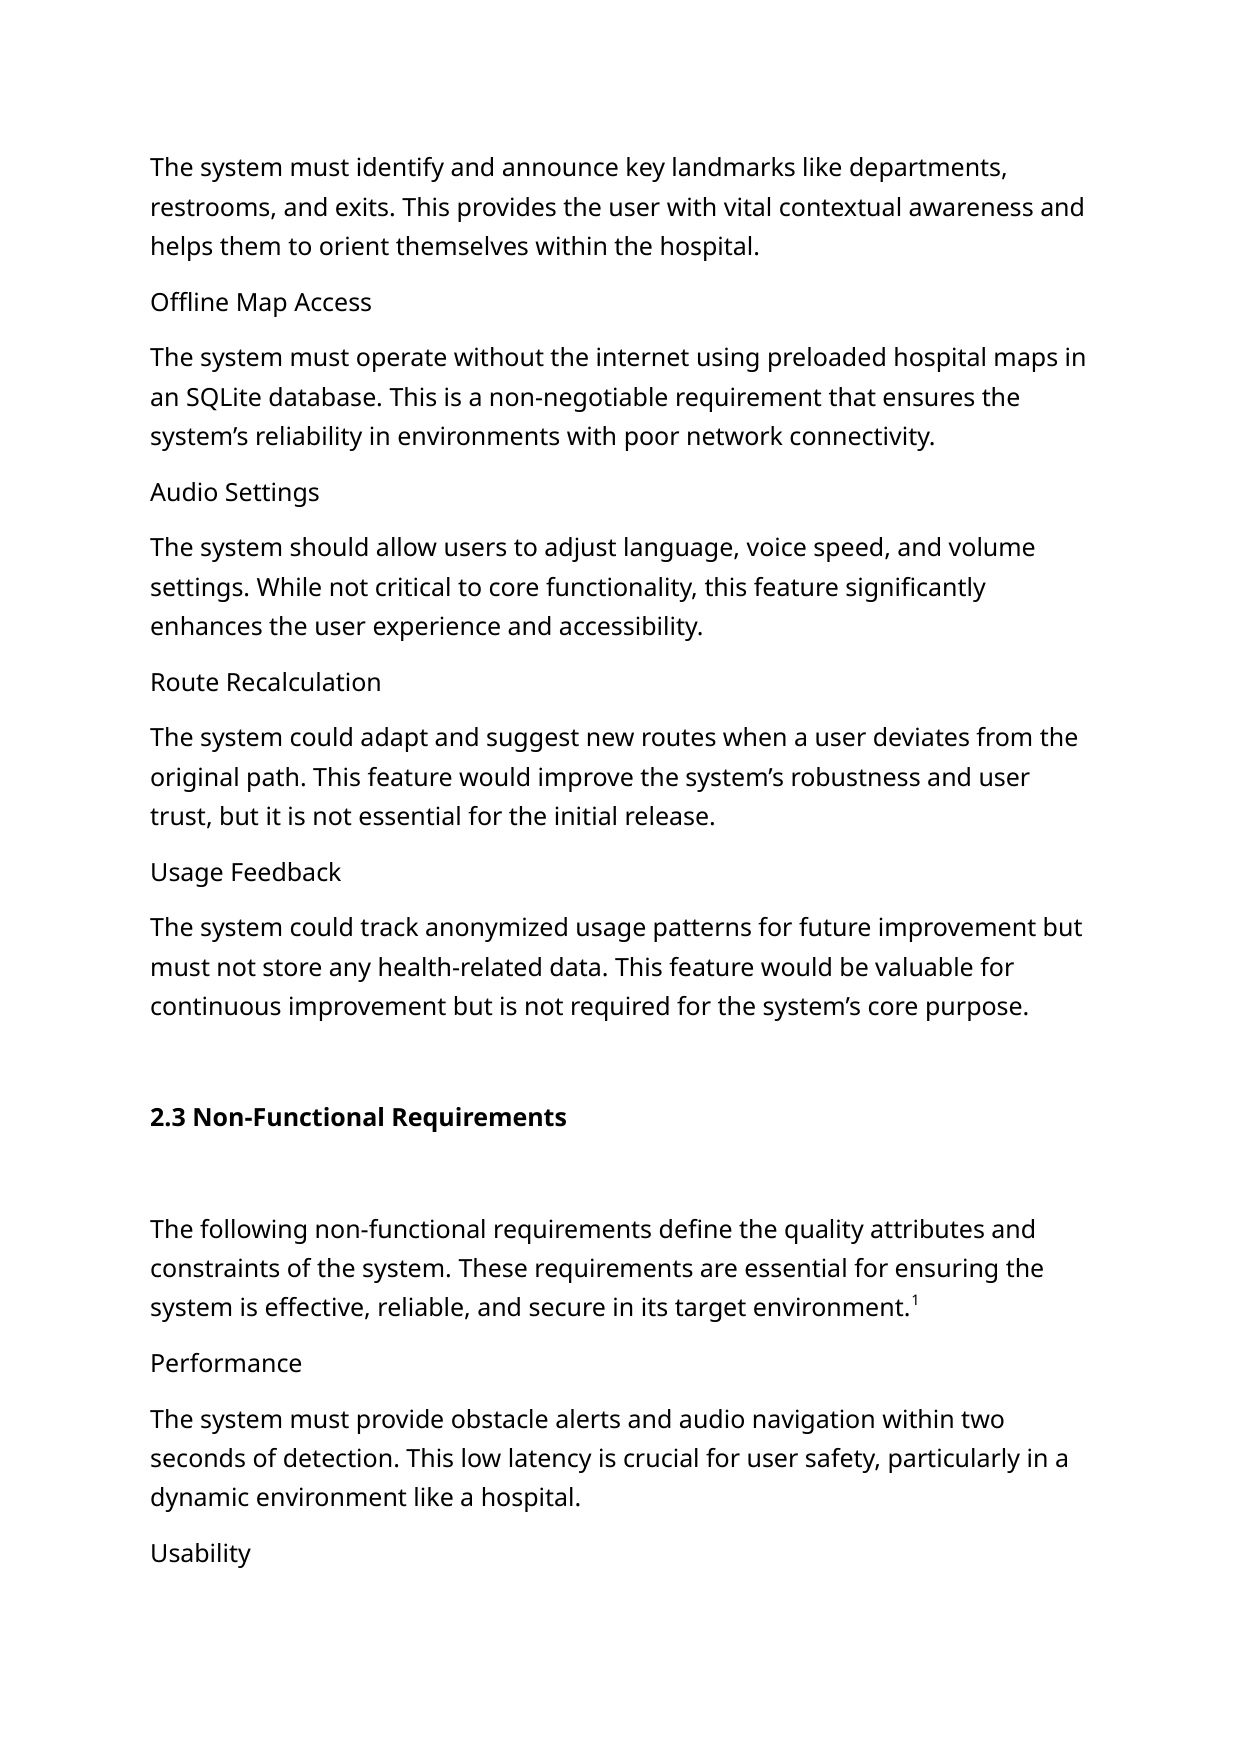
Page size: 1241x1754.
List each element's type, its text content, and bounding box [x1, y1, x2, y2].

text The system must identify and announce key landmarks like departments, restrooms, and exits. This provides the user with vital contextual awareness and helps them to orient themselves within the hospital. [150, 150, 1090, 262]
text The system must provide obstacle alerts and audio navigation within two seconds of detection. This low latency is crucial for user safety, particularly in a dynamic environment like a hospital. [150, 1402, 1090, 1514]
text The system must operate without the internet using preloaded hospital maps in an SQLite database. This is a non-negotiable requirement that ensures the system’s reliability in environments with poor network connectivity. [150, 340, 1090, 452]
text Usability [150, 1536, 1090, 1570]
text The system should allow users to adjust language, voice speed, and volume settings. While not critical to core functionality, this feature significantly enhances the user experience and accessibility. [150, 530, 1090, 642]
text The following non-functional requirements define the quality attributes and constraints of the system. These requirements are essential for ensuring the system is effective, reliable, and secure in its target environment.1 [150, 1212, 1090, 1324]
text 2.3 Non-Functional Requirements [150, 1100, 1090, 1134]
text Route Recalculation [150, 664, 1090, 698]
text The system could track anonymized usage patterns for future improvement but must not store any health-related data. This feature would be valuable for continuous improvement but is not required for the system’s core purpose. [150, 910, 1090, 1022]
text Offline Map Access [150, 284, 1090, 318]
text Audio Settings [150, 474, 1090, 508]
text Performance [150, 1346, 1090, 1380]
text Usage Feedback [150, 854, 1090, 888]
text The system could adapt and suggest new routes when a user deviates from the original path. This feature would improve the system’s robustness and user trust, but it is not essential for the initial release. [150, 720, 1090, 832]
